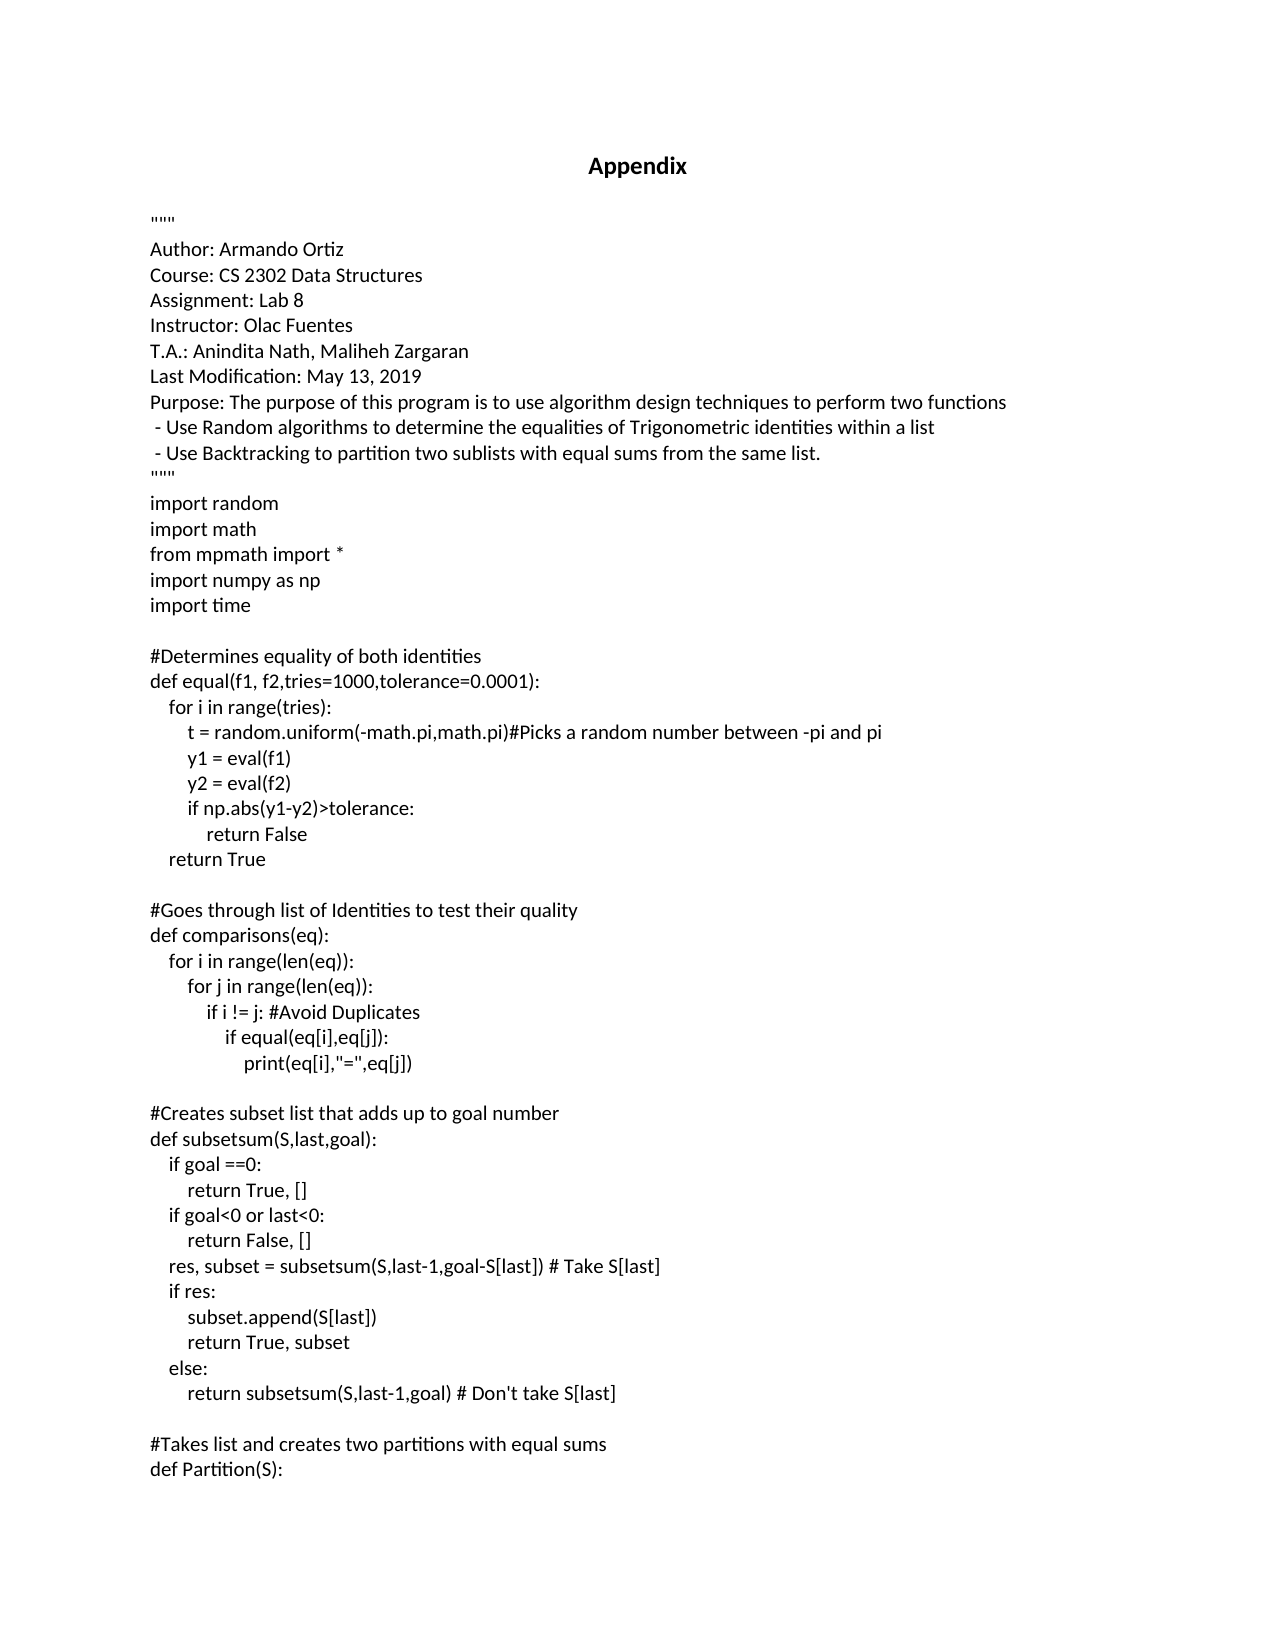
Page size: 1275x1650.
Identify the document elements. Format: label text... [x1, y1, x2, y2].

text res, subset = subsetsum(S,last-1,goal-S[last]) # Take S[last] [150, 1253, 1125, 1278]
text return True [150, 846, 1125, 872]
text def Partition(S): [150, 1456, 1125, 1482]
text def subsetsum(S,last,goal): [150, 1126, 1125, 1151]
text Assignment: Lab 8 [150, 287, 1125, 313]
text - Use Random algorithms to determine the equalities of Trigonometric identities within a list [150, 414, 1125, 440]
text if i != j: #Avoid Duplicates [150, 999, 1125, 1024]
text return False [150, 821, 1125, 846]
text import random [150, 491, 1125, 516]
text import time [150, 592, 1125, 618]
text return subsetsum(S,last-1,goal) # Don't take S[last] [150, 1380, 1125, 1406]
text if res: [150, 1278, 1125, 1304]
text if goal<0 or last<0: [150, 1202, 1125, 1228]
text T.A.: Anindita Nath, Maliheh Zargaran [150, 338, 1125, 363]
text """ [150, 465, 1125, 491]
text #Creates subset list that adds up to goal number [150, 1101, 1125, 1126]
text if np.abs(y1-y2)>tolerance: [150, 796, 1125, 821]
text def equal(f1, f2,tries=1000,tolerance=0.0001): [150, 668, 1125, 694]
text def comparisons(eq): [150, 923, 1125, 948]
text for i in range(tries): [150, 694, 1125, 719]
text y2 = eval(f2) [150, 770, 1125, 796]
text Instructor: Olac Fuentes [150, 313, 1125, 338]
text t = random.uniform(-math.pi,math.pi)#Picks a random number between -pi and pi [150, 719, 1125, 745]
text for j in range(len(eq)): [150, 973, 1125, 999]
text return True, [] [150, 1177, 1125, 1202]
text Purpose: The purpose of this program is to use algorithm design techniques to perform two functions [150, 389, 1125, 414]
text - Use Backtracking to partition two sublists with equal sums from the same list. [150, 440, 1125, 465]
text #Goes through list of Identities to test their quality [150, 897, 1125, 923]
text for i in range(len(eq)): [150, 948, 1125, 973]
text from mpmath import * [150, 541, 1125, 567]
text subset.append(S[last]) [150, 1304, 1125, 1329]
text print(eq[i],"=",eq[j]) [150, 1050, 1125, 1075]
text import math [150, 516, 1125, 541]
text Author: Armando Ortiz [150, 236, 1125, 262]
text import numpy as np [150, 567, 1125, 592]
text y1 = eval(f1) [150, 745, 1125, 770]
text #Determines equality of both identities [150, 643, 1125, 668]
text if equal(eq[i],eq[j]): [150, 1024, 1125, 1050]
text ﻿""" [150, 211, 1125, 236]
text Appendix [150, 150, 1125, 181]
text else: [150, 1355, 1125, 1380]
text return False, [] [150, 1228, 1125, 1253]
text Last Modification: May 13, 2019 [150, 363, 1125, 389]
text #Takes list and creates two partitions with equal sums [150, 1431, 1125, 1456]
text Course: CS 2302 Data Structures [150, 262, 1125, 287]
text return True, subset [150, 1329, 1125, 1355]
text if goal ==0: [150, 1151, 1125, 1177]
